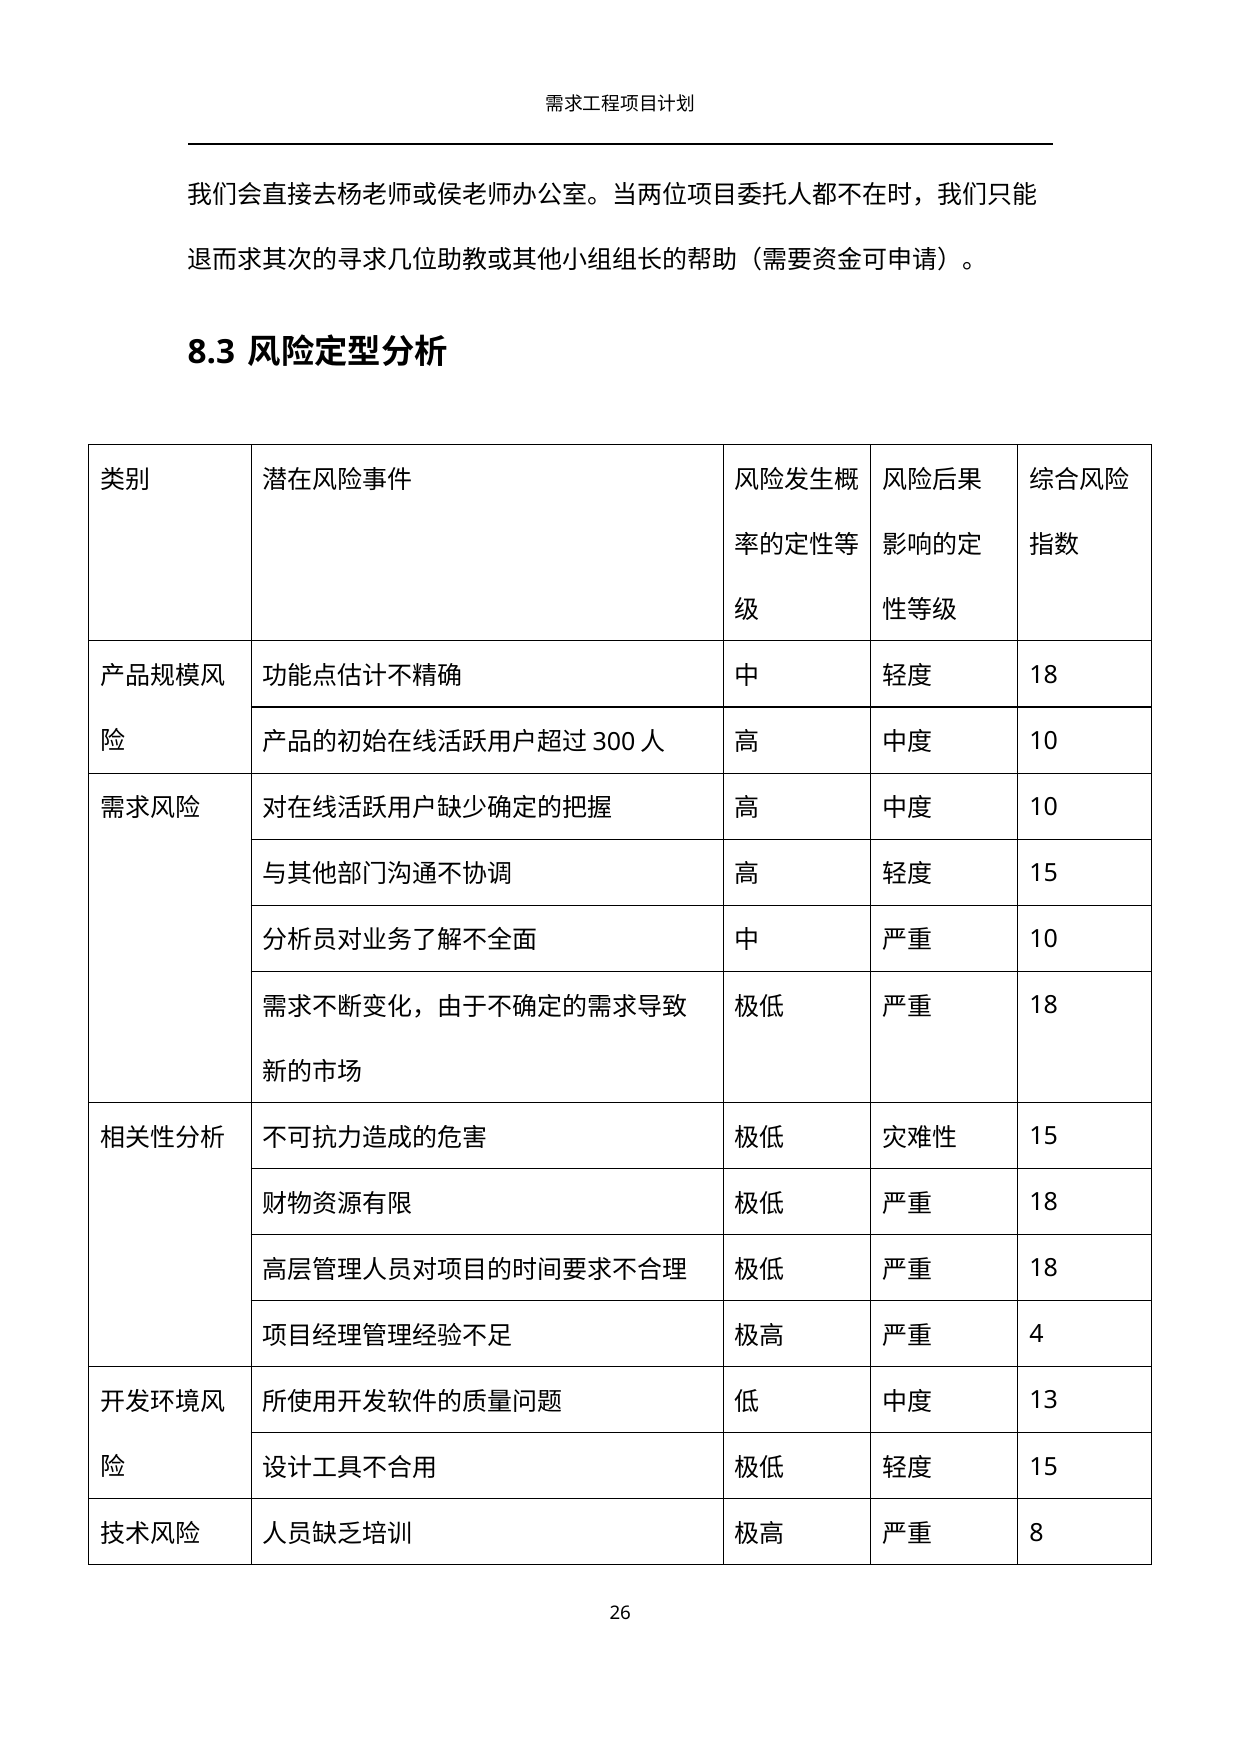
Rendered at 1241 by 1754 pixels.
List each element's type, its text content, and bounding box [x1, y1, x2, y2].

table_cell 18 [1018, 641, 1151, 706]
table_cell 技术风险 [89, 1499, 251, 1564]
table_cell 15 [1018, 1103, 1151, 1168]
table_cell 严重 [871, 972, 1017, 1102]
table_cell 中度 [871, 1367, 1017, 1432]
table_cell 灾难性 [871, 1103, 1017, 1168]
table_header 综合风险指数 [1018, 445, 1151, 640]
table_cell 低 [724, 1367, 870, 1432]
table_cell 极低 [724, 972, 870, 1102]
table_cell 需求风险 [89, 774, 251, 1102]
table_cell 13 [1018, 1367, 1151, 1432]
table_cell 极低 [724, 1433, 870, 1498]
table_cell 高 [724, 774, 870, 838]
table_cell 相关性分析 [89, 1103, 251, 1366]
table_header 类别 [89, 445, 251, 640]
table_cell 与其他部门沟通不协调 [252, 840, 723, 904]
table_cell 开发环境风险 [89, 1367, 251, 1498]
table_header 风险后果影响的定性等级 [871, 445, 1017, 640]
table_cell 中度 [871, 774, 1017, 838]
table_cell 所使用开发软件的质量问题 [252, 1367, 723, 1432]
table_cell 极高 [724, 1499, 870, 1564]
table_cell 严重 [871, 906, 1017, 971]
table_cell 10 [1018, 774, 1151, 838]
table_cell 分析员对业务了解不全面 [252, 906, 723, 971]
table_header 潜在风险事件 [252, 445, 723, 640]
table_cell 产品规模风险 [89, 641, 251, 772]
table_cell 15 [1018, 840, 1151, 904]
table_cell 严重 [871, 1301, 1017, 1366]
table_cell 极低 [724, 1103, 870, 1168]
table_cell 需求不断变化，由于不确定的需求导致新的市场 [252, 972, 723, 1102]
table_cell 高层管理人员对项目的时间要求不合理 [252, 1235, 723, 1300]
table_cell 极低 [724, 1169, 870, 1234]
table_cell 中度 [871, 708, 1017, 772]
table_cell 极高 [724, 1301, 870, 1366]
table_cell 高 [724, 840, 870, 904]
table_cell 产品的初始在线活跃用户超过300人 [252, 708, 723, 772]
table_cell 18 [1018, 1169, 1151, 1234]
table_cell 15 [1018, 1433, 1151, 1498]
table_cell 4 [1018, 1301, 1151, 1366]
table_cell 严重 [871, 1235, 1017, 1300]
table_cell 轻度 [871, 840, 1017, 904]
table_cell 轻度 [871, 641, 1017, 706]
table_cell 项目经理管理经验不足 [252, 1301, 723, 1366]
table_cell 中 [724, 906, 870, 971]
table_cell 设计工具不合用 [252, 1433, 723, 1498]
table_cell 18 [1018, 972, 1151, 1102]
table_cell 18 [1018, 1235, 1151, 1300]
table_cell 不可抗力造成的危害 [252, 1103, 723, 1168]
table_cell 严重 [871, 1499, 1017, 1564]
table_cell 中 [724, 641, 870, 706]
table_cell 极低 [724, 1235, 870, 1300]
table_cell 人员缺乏培训 [252, 1499, 723, 1564]
text 当出现不能统一意见的时候，我们应该找项目委托人杨老师或侯老师来协助我们统一意见，通过电话或邮件的形式预约杨老师或侯老师，如果实在有急事，我们会直接去杨老师或侯老师办公室。当两位项目委托人都不在时，我们只能退而求其次的寻求几位助教或其他小组组长的帮助（需要资金可申请）。 [187, 160, 1053, 290]
table_cell 10 [1018, 906, 1151, 971]
table_cell 轻度 [871, 1433, 1017, 1498]
table_cell 财物资源有限 [252, 1169, 723, 1234]
table_cell 对在线活跃用户缺少确定的把握 [252, 774, 723, 838]
table_cell 高 [724, 708, 870, 772]
table_cell 严重 [871, 1169, 1017, 1234]
table_cell 8 [1018, 1499, 1151, 1564]
table_cell 10 [1018, 708, 1151, 772]
table_header 风险发生概率的定性等级 [724, 445, 870, 640]
table_cell 功能点估计不精确 [252, 641, 723, 706]
subtitle 风险定型分析 [187, 317, 1053, 382]
